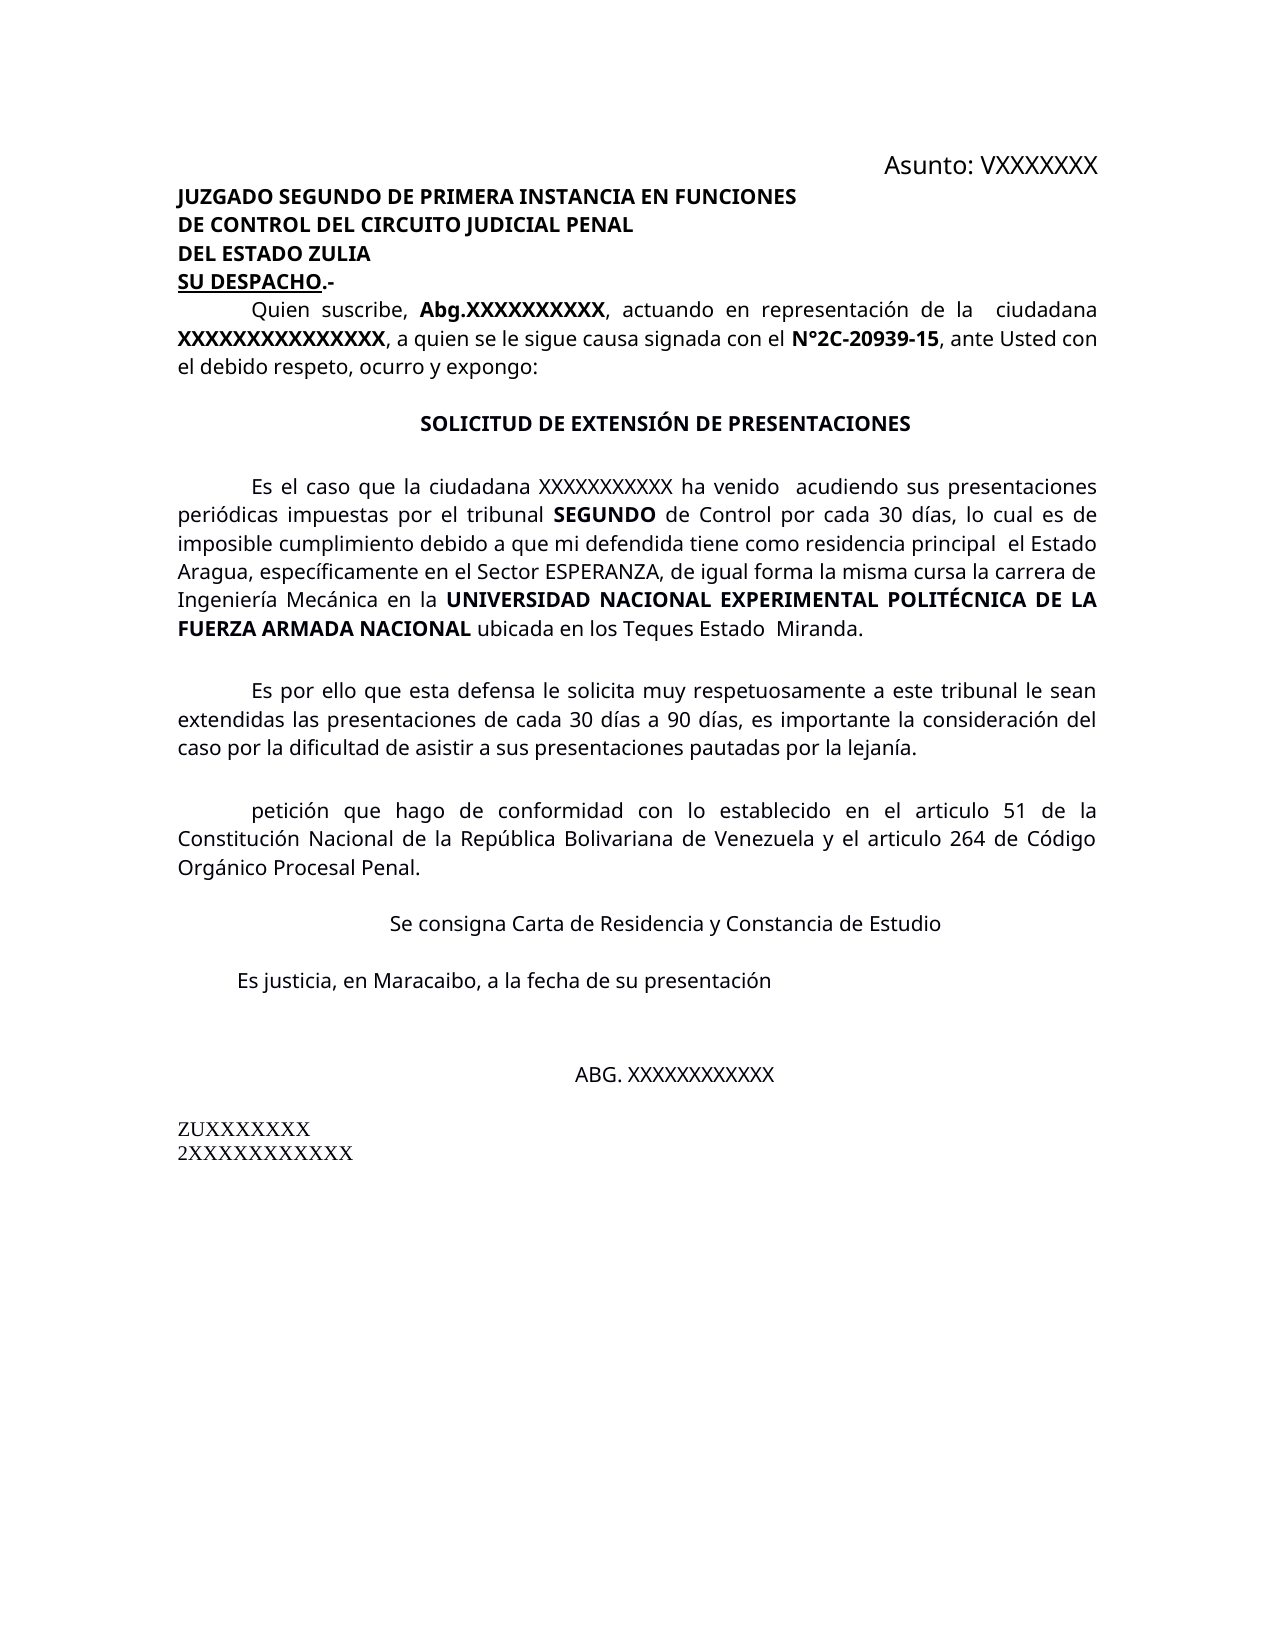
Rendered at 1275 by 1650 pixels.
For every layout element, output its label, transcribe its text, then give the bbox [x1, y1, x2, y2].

text Es justicia, en Maracaibo, a la fecha de su presentación [177, 966, 1098, 995]
text SU DESPACHO.- [177, 267, 1098, 296]
text Es el caso que la ciudadana XXXXXXXXXXX ha venido acudiendo sus presentaciones periódicas impuestas por el tribunal SEGUNDO de Control por cada 30 días, lo cual es de imposible cumplimiento debido a que mi defendida tiene como residencia principal el Estado Aragua, específicamente en el Sector ESPERANZA, de igual forma la misma cursa la carrera de Ingeniería Mecánica en la UNIVERSIDAD NACIONAL EXPERIMENTAL POLITÉCNICA DE LA FUERZA ARMADA NACIONAL ubicada en los Teques Estado Miranda. [177, 472, 1098, 642]
text Es por ello que esta defensa le solicita muy respetuosamente a este tribunal le sean extendidas las presentaciones de cada 30 días a 90 días, es importante la consideración del caso por la dificultad de asistir a sus presentaciones pautadas por la lejanía. [177, 676, 1098, 762]
text petición que hago de conformidad con lo establecido en el articulo 51 de la Constitución Nacional de la República Bolivariana de Venezuela y el articulo 264 de Código Orgánico Procesal Penal. [177, 796, 1098, 881]
text Quien suscribe, Abg.XXXXXXXXXX, actuando en representación de la ciudadana XXXXXXXXXXXXXXX, a quien se le sigue causa signada con el N°2C-20939-15, ante Usted con el debido respeto, ocurro y expongo: [177, 296, 1098, 381]
text 2XXXXXXXXXXX [177, 1141, 1098, 1165]
text SOLICITUD DE EXTENSIÓN DE PRESENTACIONES [177, 409, 1098, 438]
text DE CONTROL DEL CIRCUITO JUDICIAL PENAL [177, 210, 1098, 239]
text JUZGADO SEGUNDO DE PRIMERA INSTANCIA EN FUNCIONES [177, 182, 1098, 210]
text ABG. XXXXXXXXXXXX [177, 1060, 1098, 1088]
text DEL ESTADO ZULIA [177, 239, 1098, 267]
text ZUXXXXXXX [177, 1117, 1098, 1141]
text Asunto: VXXXXXXX [177, 148, 1098, 182]
text Se consigna Carta de Residencia y Constancia de Estudio [177, 909, 1098, 938]
